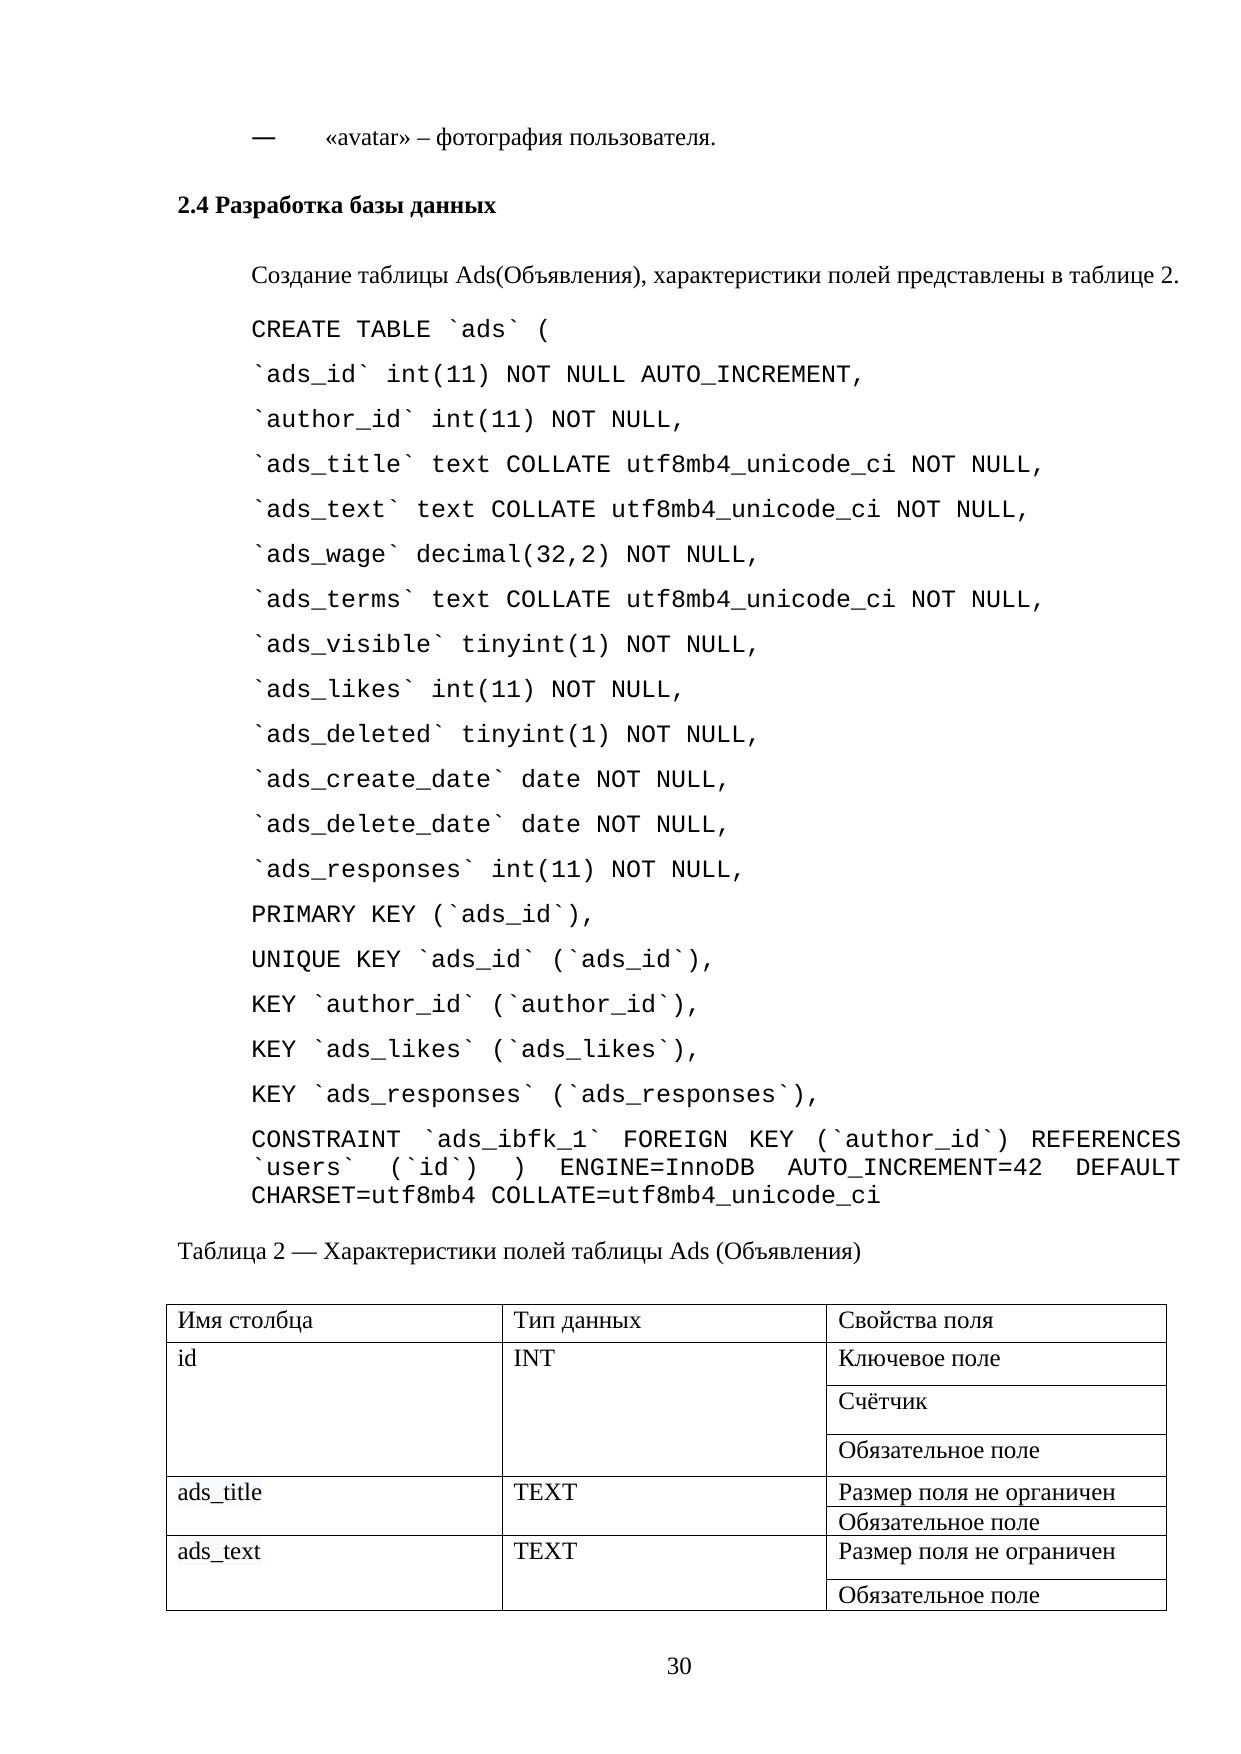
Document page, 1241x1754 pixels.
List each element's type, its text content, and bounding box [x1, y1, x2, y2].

text `ads_responses` int(11) NOT NULL, [251, 856, 1181, 884]
table_cell Счётчик [827, 1386, 1166, 1434]
table_cell Размер поля не органичен [827, 1477, 1166, 1506]
text `ads_delete_date` date NOT NULL, [251, 811, 1181, 839]
subtitle 2.4 Разработка базы данных [177, 190, 1181, 219]
table_cell TEXT [503, 1536, 826, 1610]
text Создание таблицы Ads(Объявления), характеристики полей представлены в таблице 2. [177, 261, 1181, 289]
text `ads_text` text COLLATE utf8mb4_unicode_ci NOT NULL, [251, 496, 1181, 524]
text `ads_id` int(11) NOT NULL AUTO_INCREMENT, [251, 361, 1181, 389]
text `ads_create_date` date NOT NULL, [251, 766, 1181, 794]
text `ads_title` text COLLATE utf8mb4_unicode_ci NOT NULL, [251, 451, 1181, 479]
list «avatar» – фотография пользователя. [177, 118, 1181, 152]
table_header Тип данных [503, 1305, 826, 1342]
text CREATE TABLE `ads` ( [251, 316, 1181, 344]
text `author_id` int(11) NOT NULL, [251, 406, 1181, 434]
text `ads_terms` text COLLATE utf8mb4_unicode_ci NOT NULL, [251, 586, 1181, 614]
text `ads_visible` tinyint(1) NOT NULL, [251, 631, 1181, 659]
table_cell ads_text [167, 1536, 502, 1610]
text CONSTRAINT `ads_ibfk_1` FOREIGN KEY (`author_id`) REFERENCES `users` (`id`) ) ENGINE=InnoDB AUTO_INCREMENT=42 DEFAULT CHARSET=utf8mb4 COLLATE=utf8mb4_unicode_ci [251, 1126, 1181, 1211]
table_cell INT [503, 1343, 826, 1476]
table_cell id [167, 1343, 502, 1476]
table_cell Размер поля не ограничен [827, 1536, 1166, 1579]
text KEY `ads_responses` (`ads_responses`), [251, 1081, 1181, 1109]
table_cell Ключевое поле [827, 1343, 1166, 1385]
text PRIMARY KEY (`ads_id`), [251, 901, 1181, 929]
table_cell Обязательное поле [827, 1435, 1166, 1476]
table_cell TEXT [503, 1477, 826, 1535]
text KEY `ads_likes` (`ads_likes`), [251, 1036, 1181, 1064]
text UNIQUE KEY `ads_id` (`ads_id`), [251, 946, 1181, 974]
text `ads_likes` int(11) NOT NULL, [251, 676, 1181, 704]
table_cell ads_title [167, 1477, 502, 1535]
text Таблица 2 — Характеристики полей таблицы Ads (Объявления) [177, 1236, 1181, 1265]
table_header Свойства поля [827, 1305, 1166, 1342]
table_cell Обязательное поле [827, 1580, 1166, 1610]
table_cell Обязательное поле [827, 1507, 1166, 1535]
text `ads_wage` decimal(32,2) NOT NULL, [251, 541, 1181, 569]
table_header Имя столбца [167, 1305, 502, 1342]
text `ads_deleted` tinyint(1) NOT NULL, [251, 721, 1181, 749]
text KEY `author_id` (`author_id`), [251, 991, 1181, 1019]
